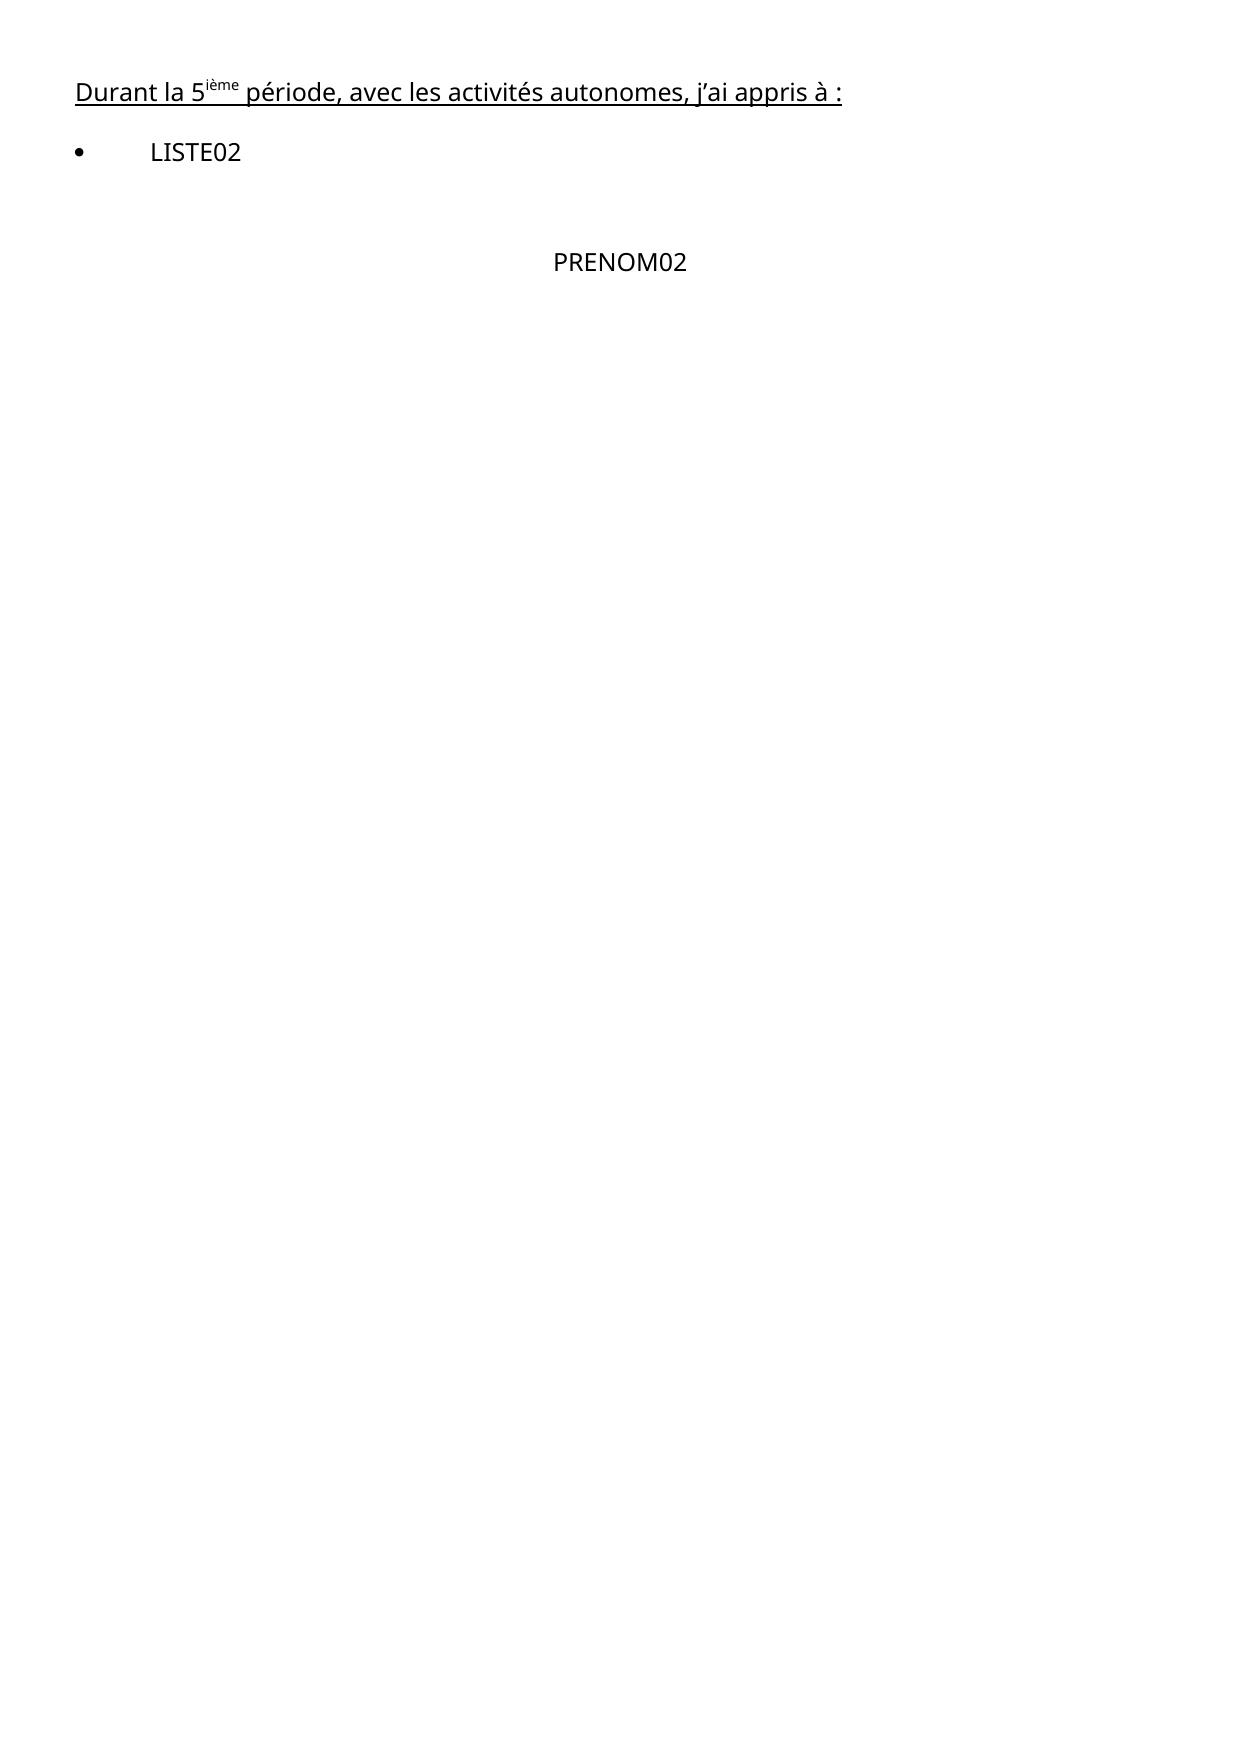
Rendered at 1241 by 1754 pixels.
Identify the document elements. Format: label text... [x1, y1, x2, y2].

text PRENOM02 [75, 245, 1165, 279]
list LISTE02 [75, 135, 1165, 169]
text Durant la 5ième période, avec les activités autonomes, j’ai appris à : [75, 75, 1168, 109]
